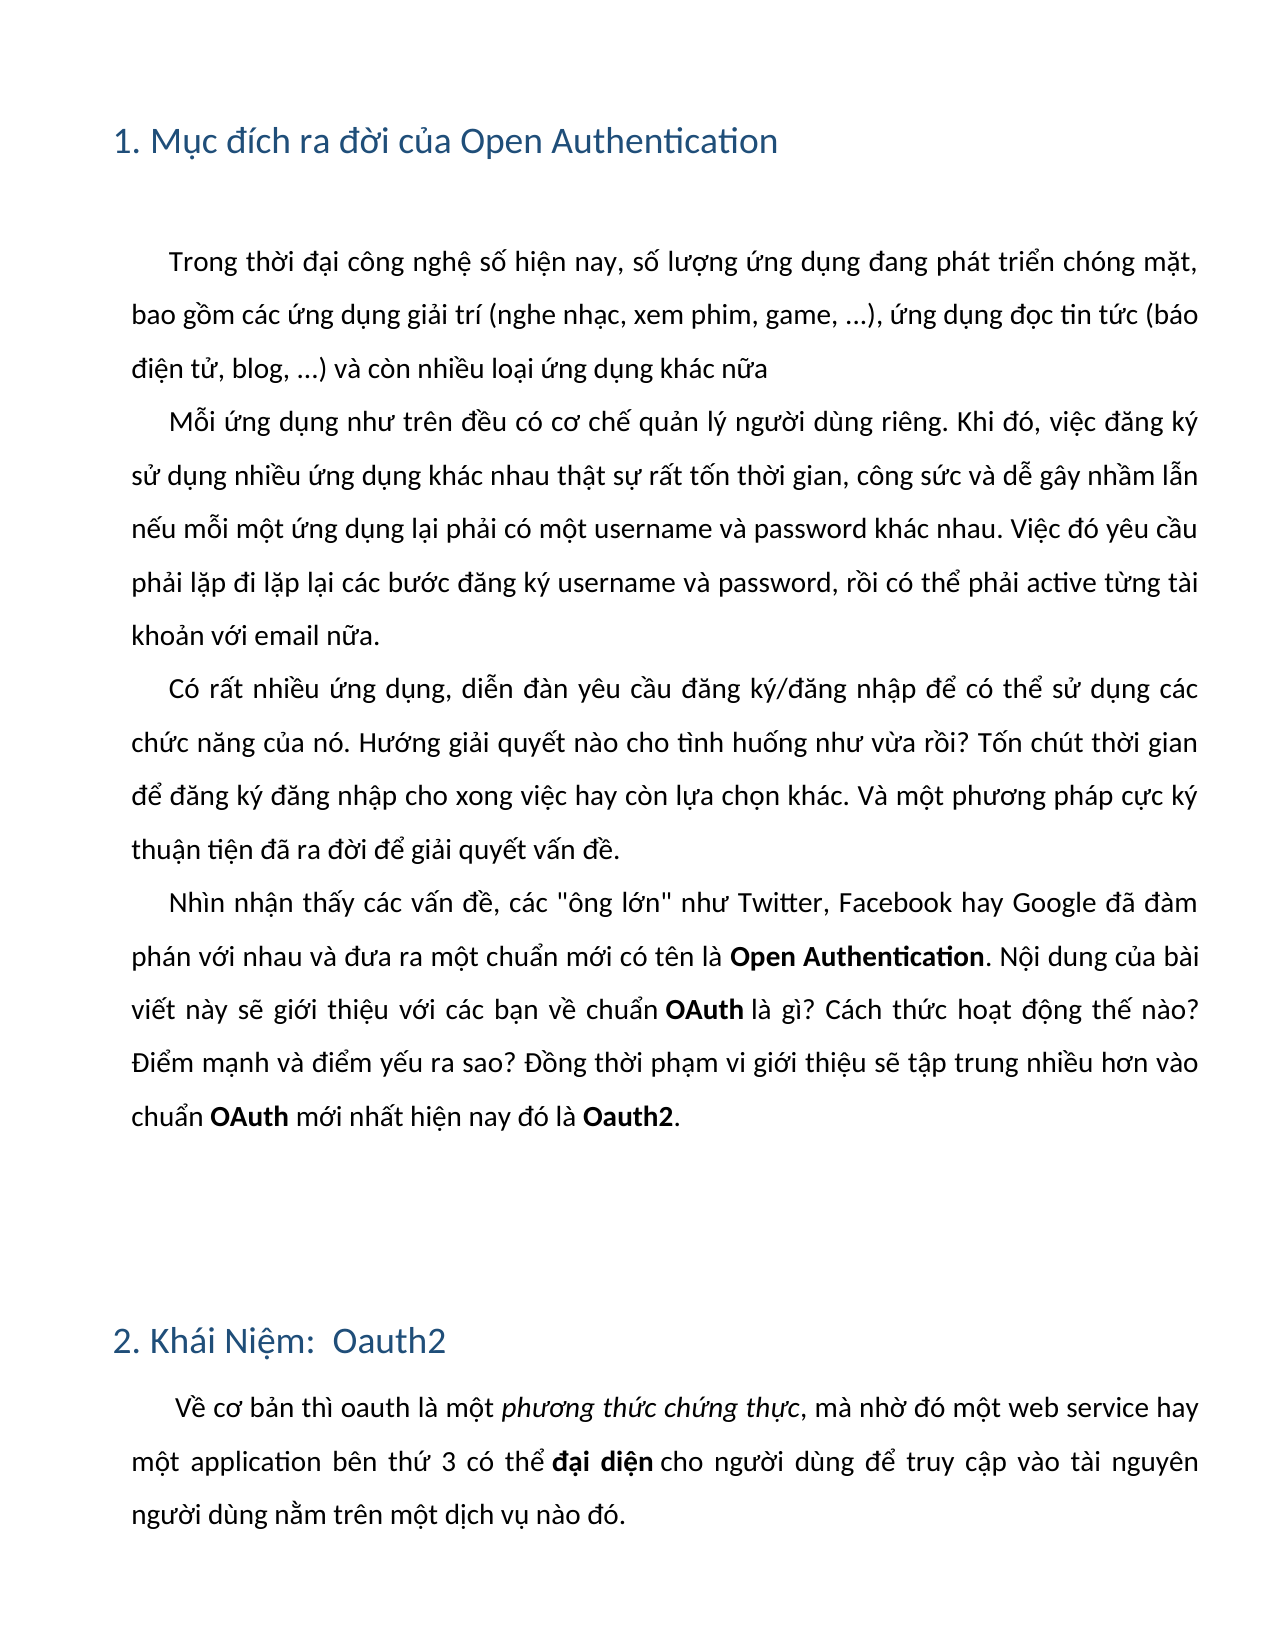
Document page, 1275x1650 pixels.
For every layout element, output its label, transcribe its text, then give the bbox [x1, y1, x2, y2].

list Trong thời đại công nghệ số hiện nay, số lượng ứng dụng đang phát triển chóng mặt, bao gồm các ứng dụng giải trí (nghe nhạc, xem phim, game, ...), ứng dụng đọc tin tức (báo điện tử, blog, ...) và còn nhiều loại ứng dụng khác nữa [131, 243, 1200, 386]
list Mỗi ứng dụng như trên đều có cơ chế quản lý người dùng riêng. Khi đó, việc đăng ký sử dụng nhiều ứng dụng khác nhau thật sự rất tốn thời gian, công sức và dễ gây nhầm lẫn nếu mỗi một ứng dụng lại phải có một username và password khác nhau. Việc đó yêu cầu phải lặp đi lặp lại các bước đăng ký username và password, rồi có thể phải active từng tài khoản với email nữa. [131, 403, 1200, 653]
list Nhìn nhận thấy các vấn đề, các "ông lớn" như Twitter, Facebook hay Google đã đàm phán với nhau và đưa ra một chuẩn mới có tên là Open Authentication. Nội dung của bài viết này sẽ giới thiệu với các bạn về chuẩn OAuth là gì? Cách thức hoạt động thế nào? Điểm mạnh và điểm yếu ra sao? Đồng thời phạm vi giới thiệu sẽ tập trung nhiều hơn vào chuẩn OAuth mới nhất hiện nay đó là Oauth2. [131, 884, 1200, 1134]
subtitle Khái Niệm: Oauth2 [112, 1317, 1200, 1362]
list Có rất nhiều ứng dụng, diễn đàn yêu cầu đăng ký/đăng nhập để có thể sử dụng các chức năng của nó. Hướng giải quyết nào cho tình huống như vừa rồi? Tốn chút thời gian để đăng ký đăng nhập cho xong việc hay còn lựa chọn khác. Và một phương pháp cực ký thuận tiện đã ra đời để giải quyết vấn đề. [131, 671, 1200, 866]
list Về cơ bản thì oauth là một phương thức chứng thực, mà nhờ đó một web service hay một application bên thứ 3 có thể đại diện cho người dùng để truy cập vào tài nguyên người dùng nằm trên một dịch vụ nào đó. [131, 1389, 1200, 1532]
subtitle Mục đích ra đời của Open Authentication [112, 117, 1200, 162]
